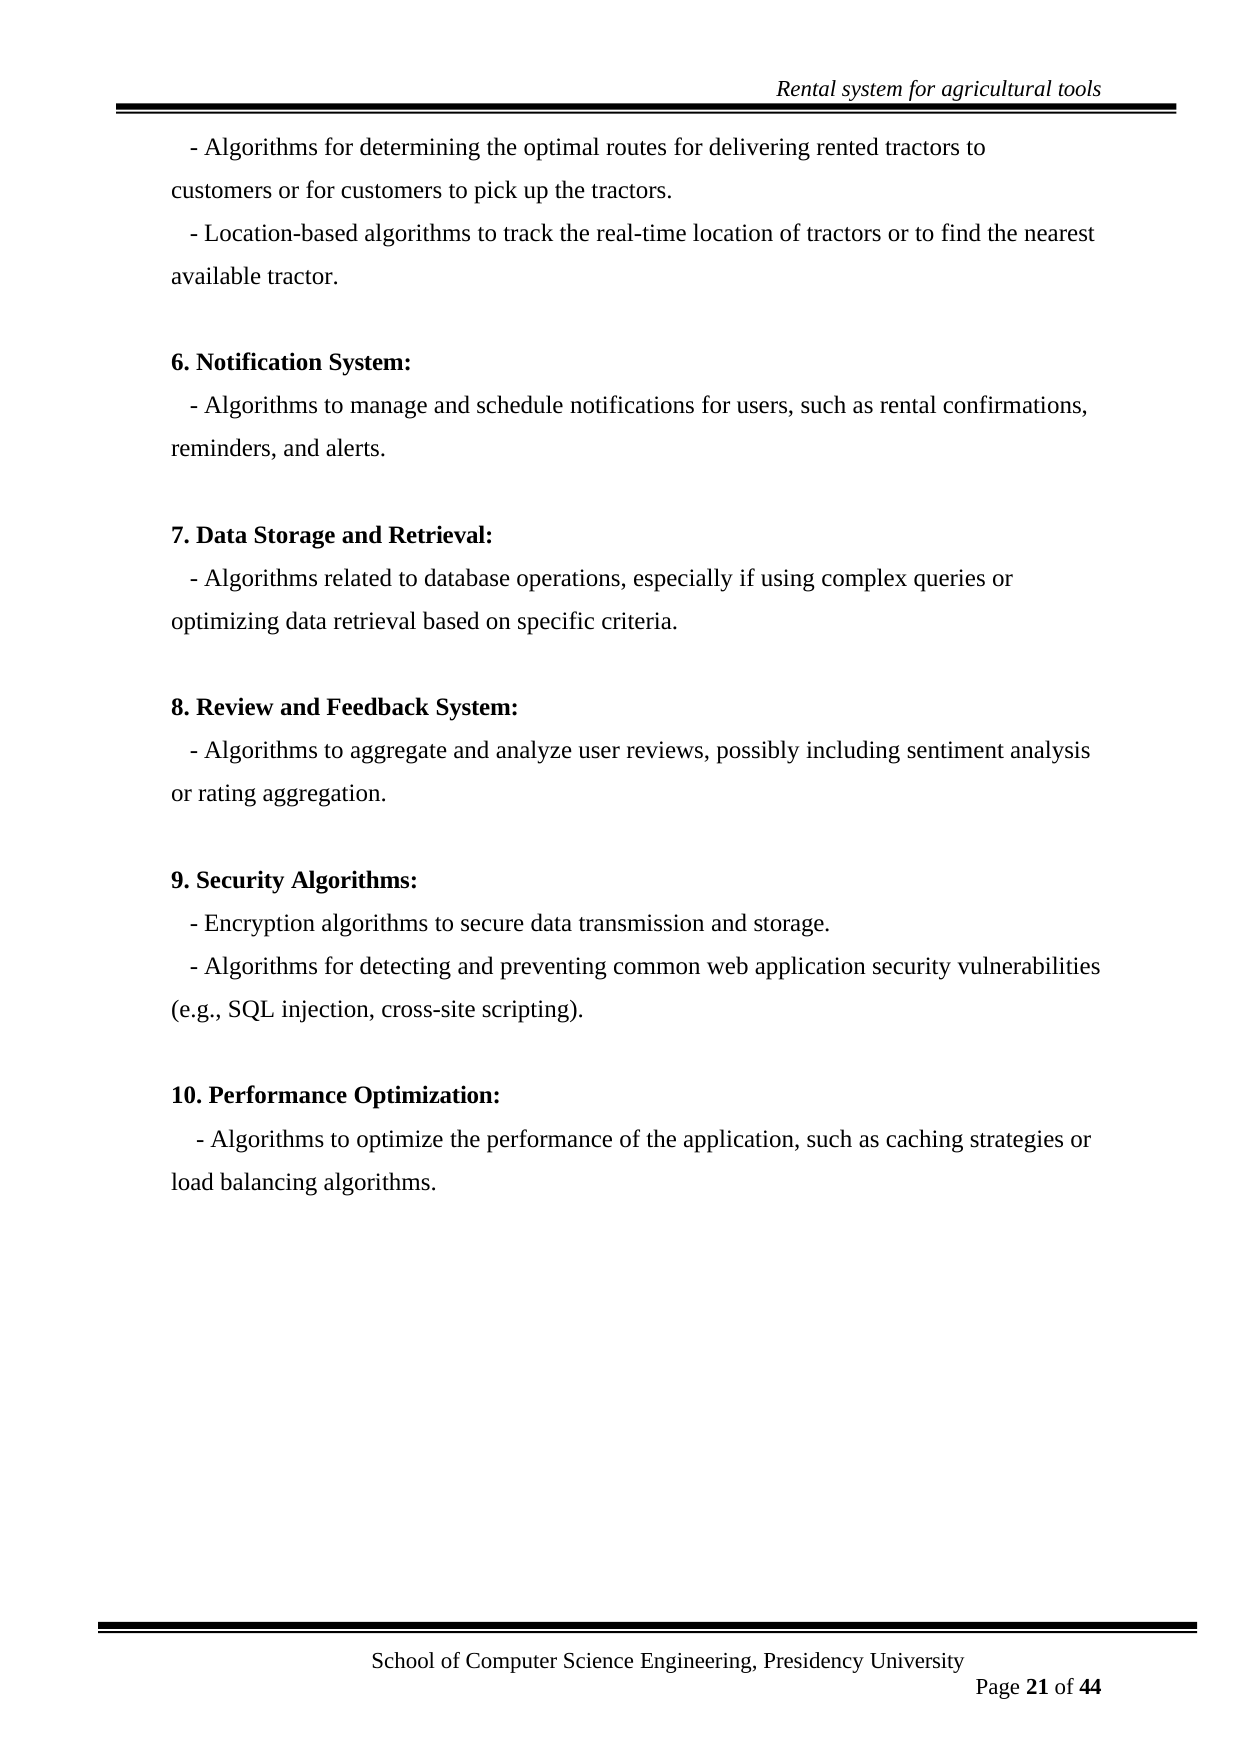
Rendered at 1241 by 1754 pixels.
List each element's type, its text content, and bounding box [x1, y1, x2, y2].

list Location-based algorithms to track the real-time location of tractors or to find the nearest available tractor. [171, 218, 1095, 290]
list Algorithms to optimize the performance of the application, such as caching strategies or load balancing algorithms. [171, 1124, 1091, 1196]
list Algorithms related to database operations, especially if using complex queries or optimizing data retrieval based on specific criteria. [171, 563, 1013, 635]
subtitle Performance Optimization: [171, 1080, 1171, 1109]
list Algorithms for determining the optimal routes for delivering rented tractors to customers or for customers to pick up the tractors. [171, 132, 1093, 203]
subtitle Review and Feedback System: [171, 692, 1171, 721]
list Algorithms to manage and schedule notifications for users, such as rental confirmations, reminders, and alerts. [171, 390, 1088, 462]
subtitle Security Algorithms: [171, 865, 1171, 893]
subtitle Notification System: [171, 347, 1171, 376]
subtitle Data Storage and Retrieval: [171, 520, 1171, 548]
list Algorithms to aggregate and analyze user reviews, possibly including sentiment analysis or rating aggregation. [171, 735, 1091, 807]
list Encryption algorithms to secure data transmission and storage. [189, 908, 1171, 937]
list Algorithms for detecting and preventing common web application security vulnerabilities (e.g., SQL injection, cross-site scripting). [171, 951, 1100, 1023]
